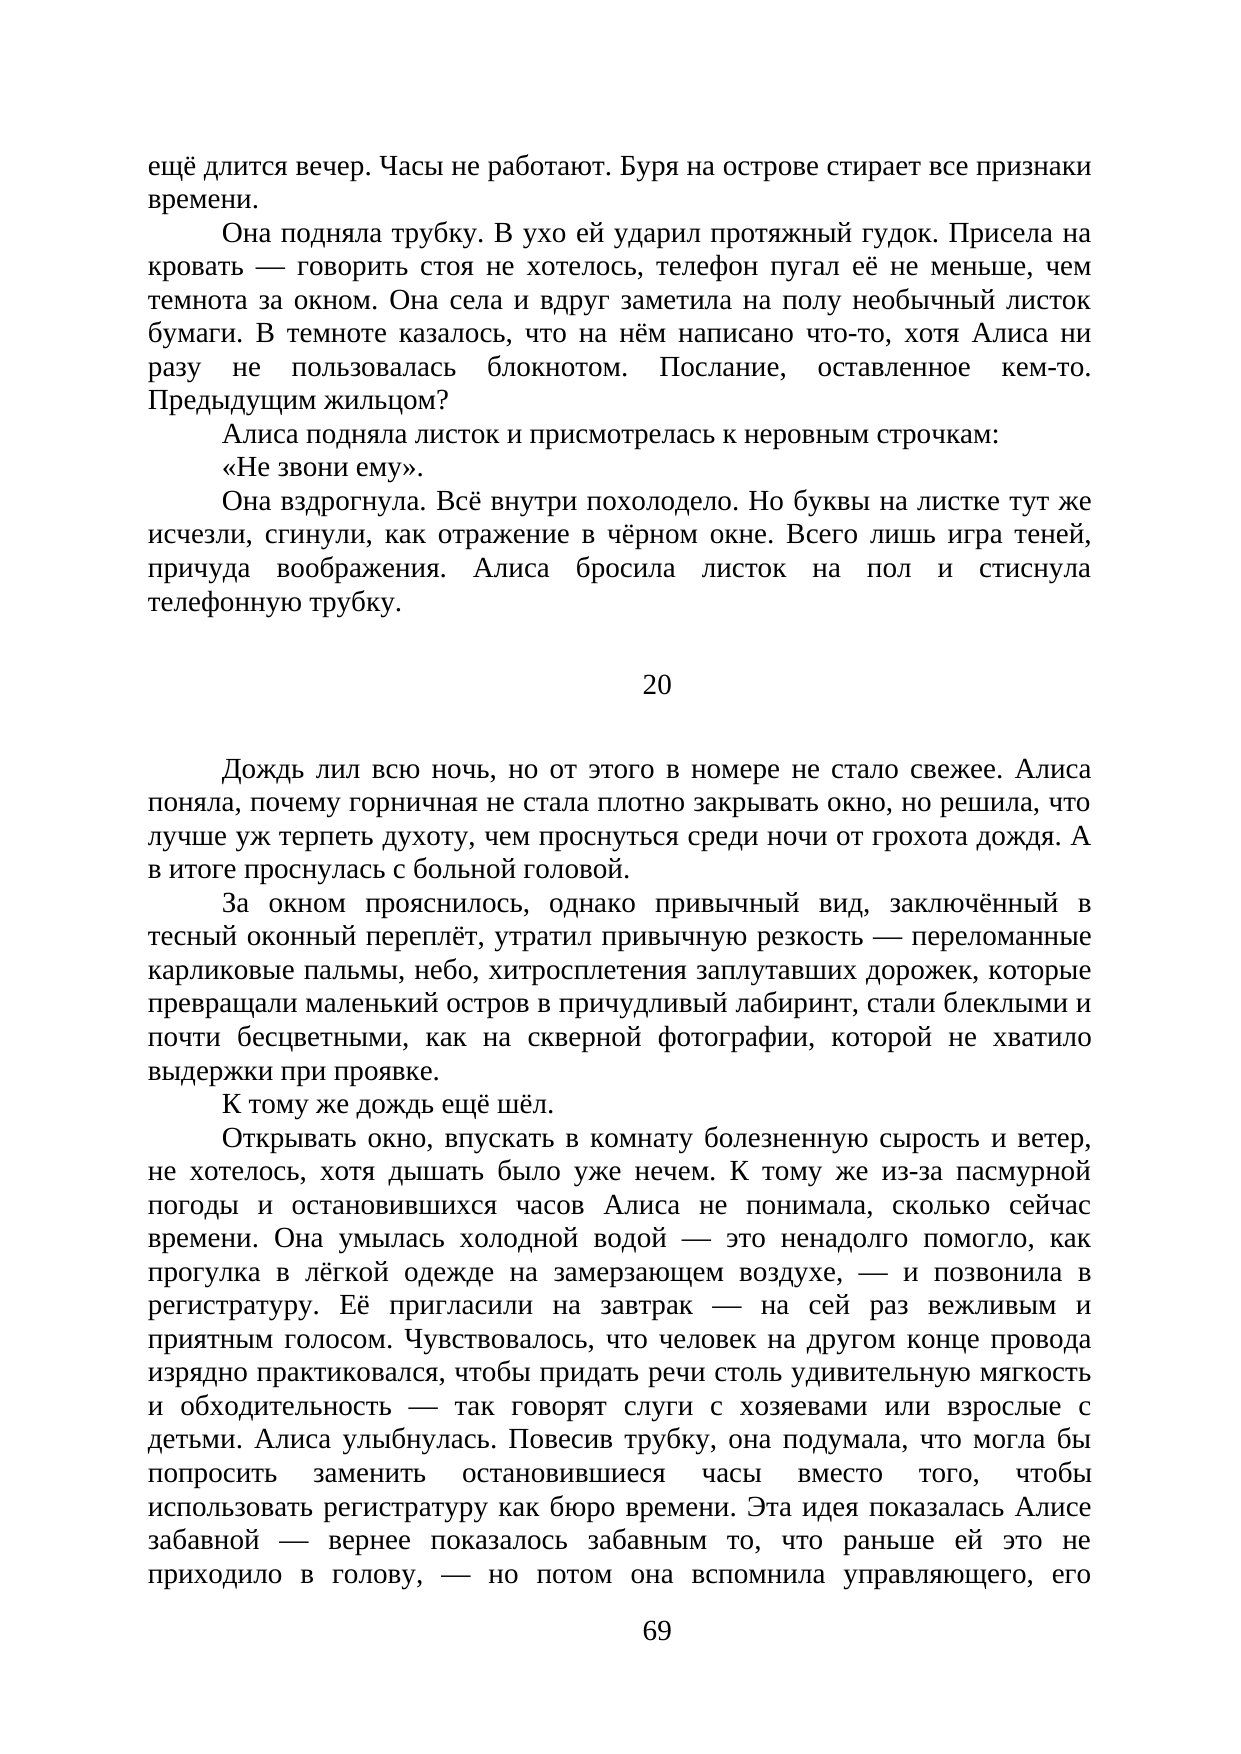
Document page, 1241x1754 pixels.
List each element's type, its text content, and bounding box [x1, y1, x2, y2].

text Дождь лил всю ночь, но от этого в номере не стало свежее. Алиса поняла, почему горничная не стала плотно закрывать окно, но решила, что лучше уж терпеть духоту, чем проснуться среди ночи от грохота дождя. А в итоге проснулась с больной головой. [148, 751, 1092, 885]
subtitle 20 [148, 667, 1092, 701]
text Алиса подняла листок и присмотрелась к неровным строчкам: [148, 416, 1092, 449]
text Она вздрогнула. Всё внутри похолодело. Но буквы на листке тут же исчезли, сгинули, как отражение в чёрном окне. Всего лишь игра теней, причуда воображения. Алиса бросила листок на пол и стиснула телефонную трубку. [148, 483, 1092, 617]
text К тому же дождь ещё шёл. [148, 1086, 1092, 1120]
text За окном прояснилось, однако привычный вид, заключённый в тесный оконный переплёт, утратил привычную резкость — переломанные карликовые пальмы, небо, хитросплетения заплутавших дорожек, которые превращали маленький остров в причудливый лабиринт, стали блеклыми и почти бесцветными, как на скверной фотографии, которой не хватило выдержки при проявке. [148, 885, 1092, 1086]
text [148, 1120, 1092, 1589]
text Она подняла трубку. В ухо ей ударил протяжный гудок. Присела на кровать — говорить стоя не хотелось, телефон пугал её не меньше, чем темнота за окном. Она села и вдруг заметила на полу необычный листок бумаги. В темноте казалось, что на нём написано что-то, хотя Алиса ни разу не пользовалась блокнотом. Послание, оставленное кем-то. Предыдущим жильцом? [148, 215, 1092, 416]
text «Не звони ему». [148, 449, 1092, 483]
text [148, 148, 1092, 215]
